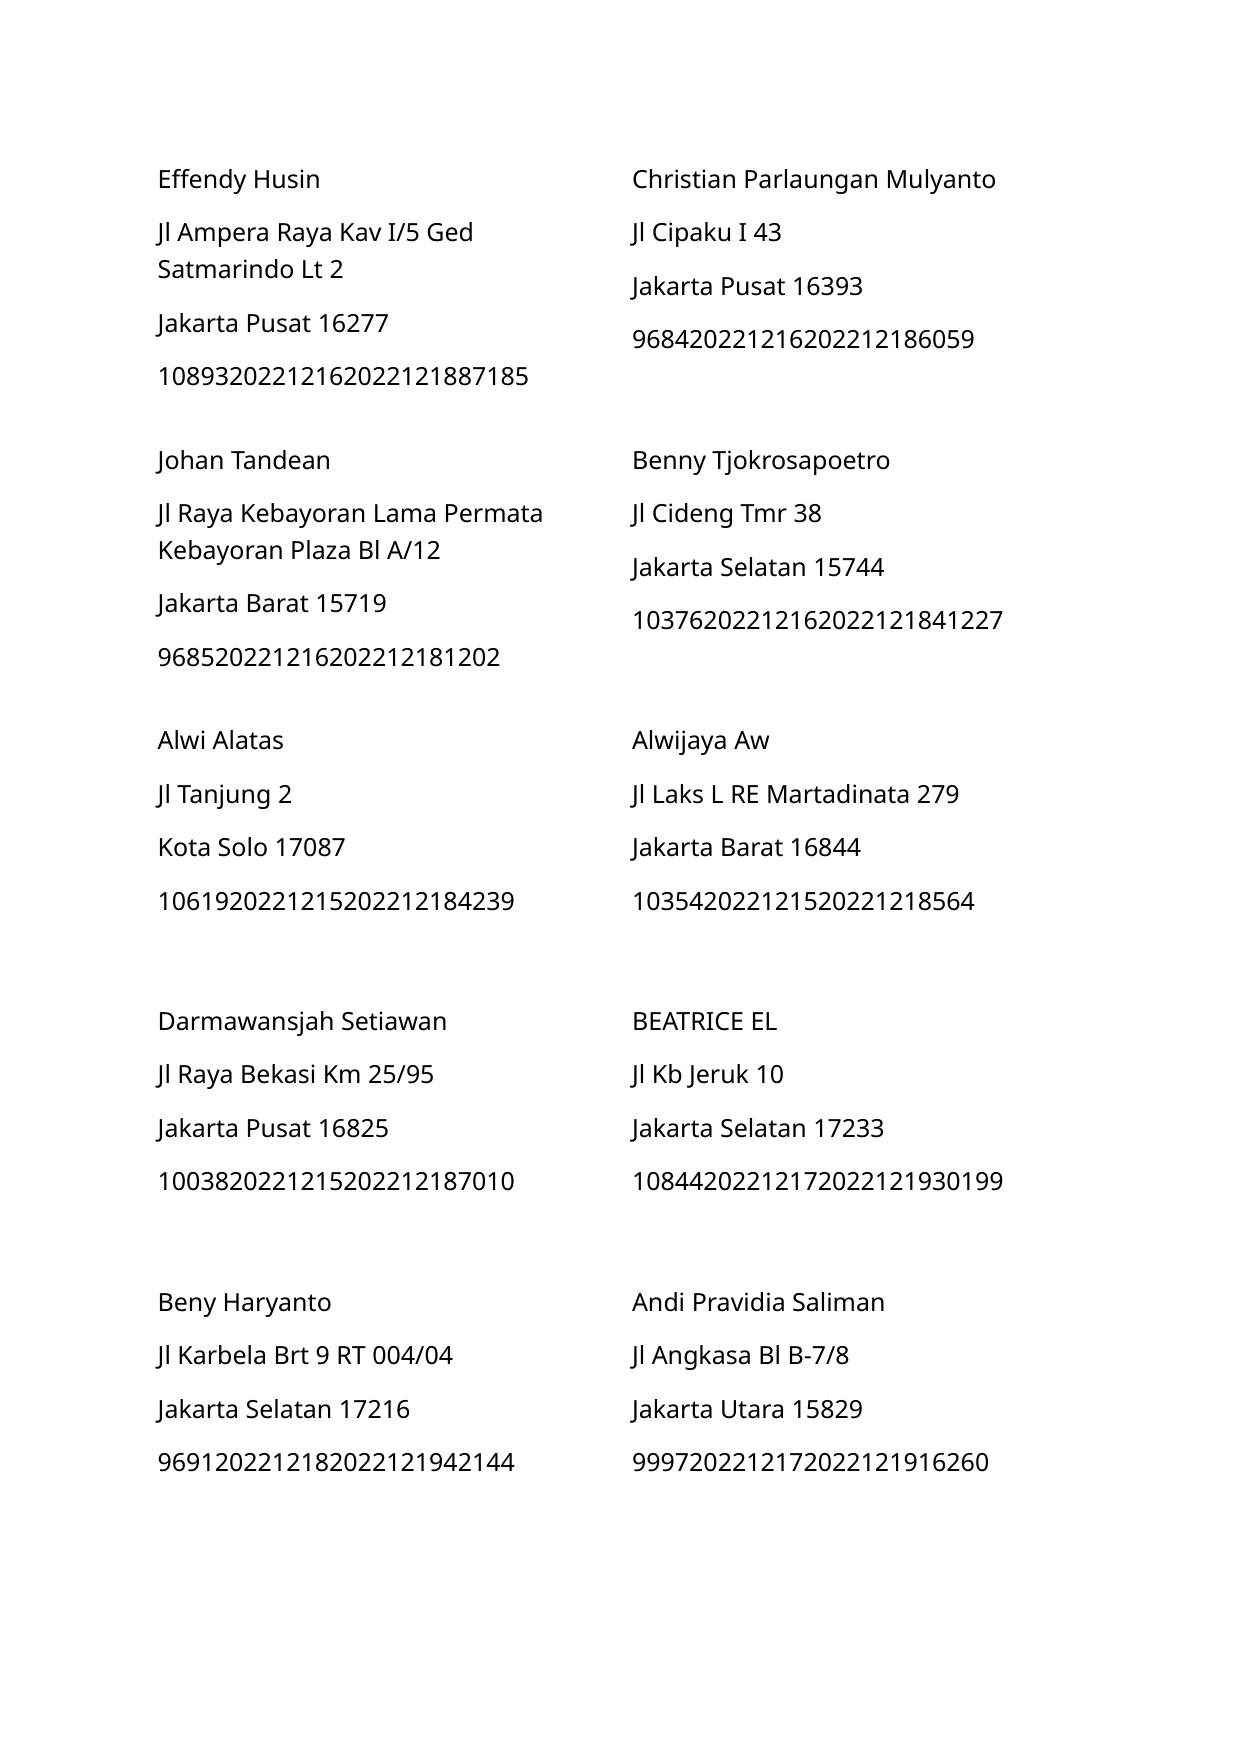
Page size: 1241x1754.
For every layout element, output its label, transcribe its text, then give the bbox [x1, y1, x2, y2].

table_cell Andi Pravidia Saliman Jl Angkasa Bl B-7/8 Jakarta Utara 15829 9997202212172022121916260 [623, 1273, 1097, 1554]
table_cell BEATRICE EL Jl Kb Jeruk 10 Jakarta Selatan 17233 10844202212172022121930199 [623, 992, 1097, 1273]
table_cell Alwijaya Aw Jl Laks L RE Martadinata 279 Jakarta Barat 16844 103542022121520221218564 [623, 711, 1097, 992]
table_cell Beny Haryanto Jl Karbela Brt 9 RT 004/04 Jakarta Selatan 17216 9691202212182022121942144 [149, 1273, 623, 1554]
table_cell Benny Tjokrosapoetro Jl Cideng Tmr 38 Jakarta Selatan 15744 10376202212162022121841227 [623, 431, 1097, 711]
table_header Christian Parlaungan Mulyanto Jl Cipaku I 43 Jakarta Pusat 16393 968420221216202212186059 [623, 150, 1097, 431]
table_cell Alwi Alatas Jl Tanjung 2 Kota Solo 17087 1061920221215202212184239 [149, 711, 623, 992]
table_header Effendy Husin Jl Ampera Raya Kav I/5 Ged Satmarindo Lt 2 Jakarta Pusat 16277 10893202212162022121887185 [149, 150, 623, 431]
table_cell Johan Tandean Jl Raya Kebayoran Lama Permata Kebayoran Plaza Bl A/12 Jakarta Barat 15719 968520221216202212181202 [149, 431, 623, 711]
table_cell Darmawansjah Setiawan Jl Raya Bekasi Km 25/95 Jakarta Pusat 16825 1003820221215202212187010 [149, 992, 623, 1273]
